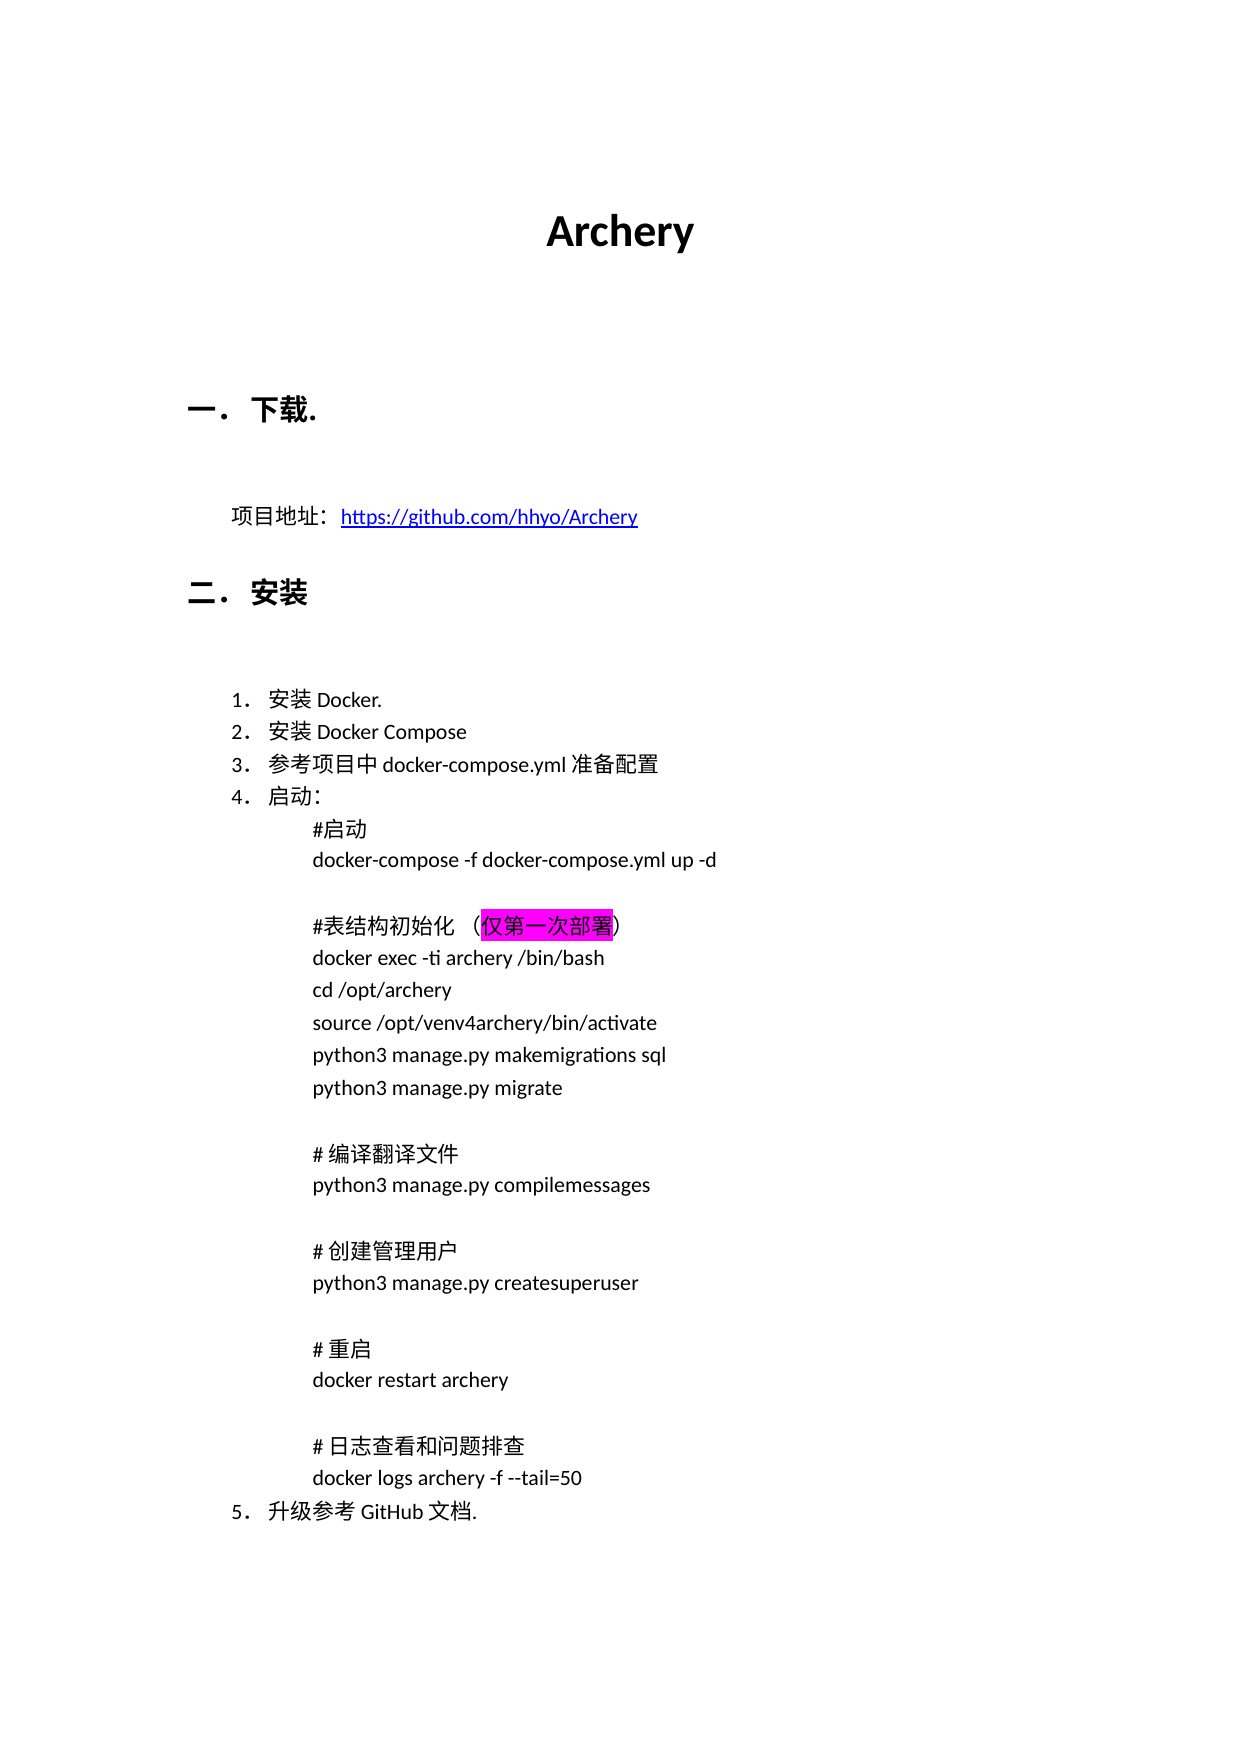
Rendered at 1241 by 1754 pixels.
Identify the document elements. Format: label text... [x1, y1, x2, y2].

list python3 manage.py makemigrations sql [269, 1039, 1053, 1071]
list #表结构初始化 （仅第一次部署） [613, 909, 1053, 941]
list 升级参考GitHub文档. [231, 1494, 1053, 1526]
list 参考项目中docker-compose.yml 准备配置 [231, 746, 1053, 779]
list docker restart archery [269, 1364, 1053, 1396]
subtitle Archery [187, 197, 1053, 262]
list #表结构初始化 （仅第一次部署） [269, 909, 481, 941]
text 项目地址：https://github.com/hhyo/Archery [231, 499, 1053, 531]
list # 创建管理用户 [269, 1234, 1053, 1266]
list python3 manage.py createsuperuser [269, 1266, 1053, 1299]
list python3 manage.py migrate [269, 1071, 1053, 1104]
list source /opt/venv4archery/bin/activate [269, 1006, 1053, 1039]
list docker logs archery -f --tail=50 [306, 1461, 1053, 1494]
list docker-compose -f docker-compose.yml up -d [269, 844, 1053, 876]
list python3 manage.py compilemessages [269, 1169, 1053, 1201]
list 启动： [231, 779, 1053, 811]
subtitle 下载. [187, 376, 1053, 441]
list # 重启 [269, 1331, 1053, 1364]
list cd /opt/archery [269, 974, 1053, 1006]
list 安装Docker Compose [231, 714, 1053, 746]
list # 日志查看和问题排查 [269, 1429, 1053, 1461]
list # 编译翻译文件 [269, 1136, 1053, 1169]
list #启动 [269, 811, 1053, 844]
subtitle 安装 [187, 558, 1053, 623]
list docker exec -ti archery /bin/bash [269, 941, 1053, 974]
list 安装Docker. [231, 681, 1053, 714]
